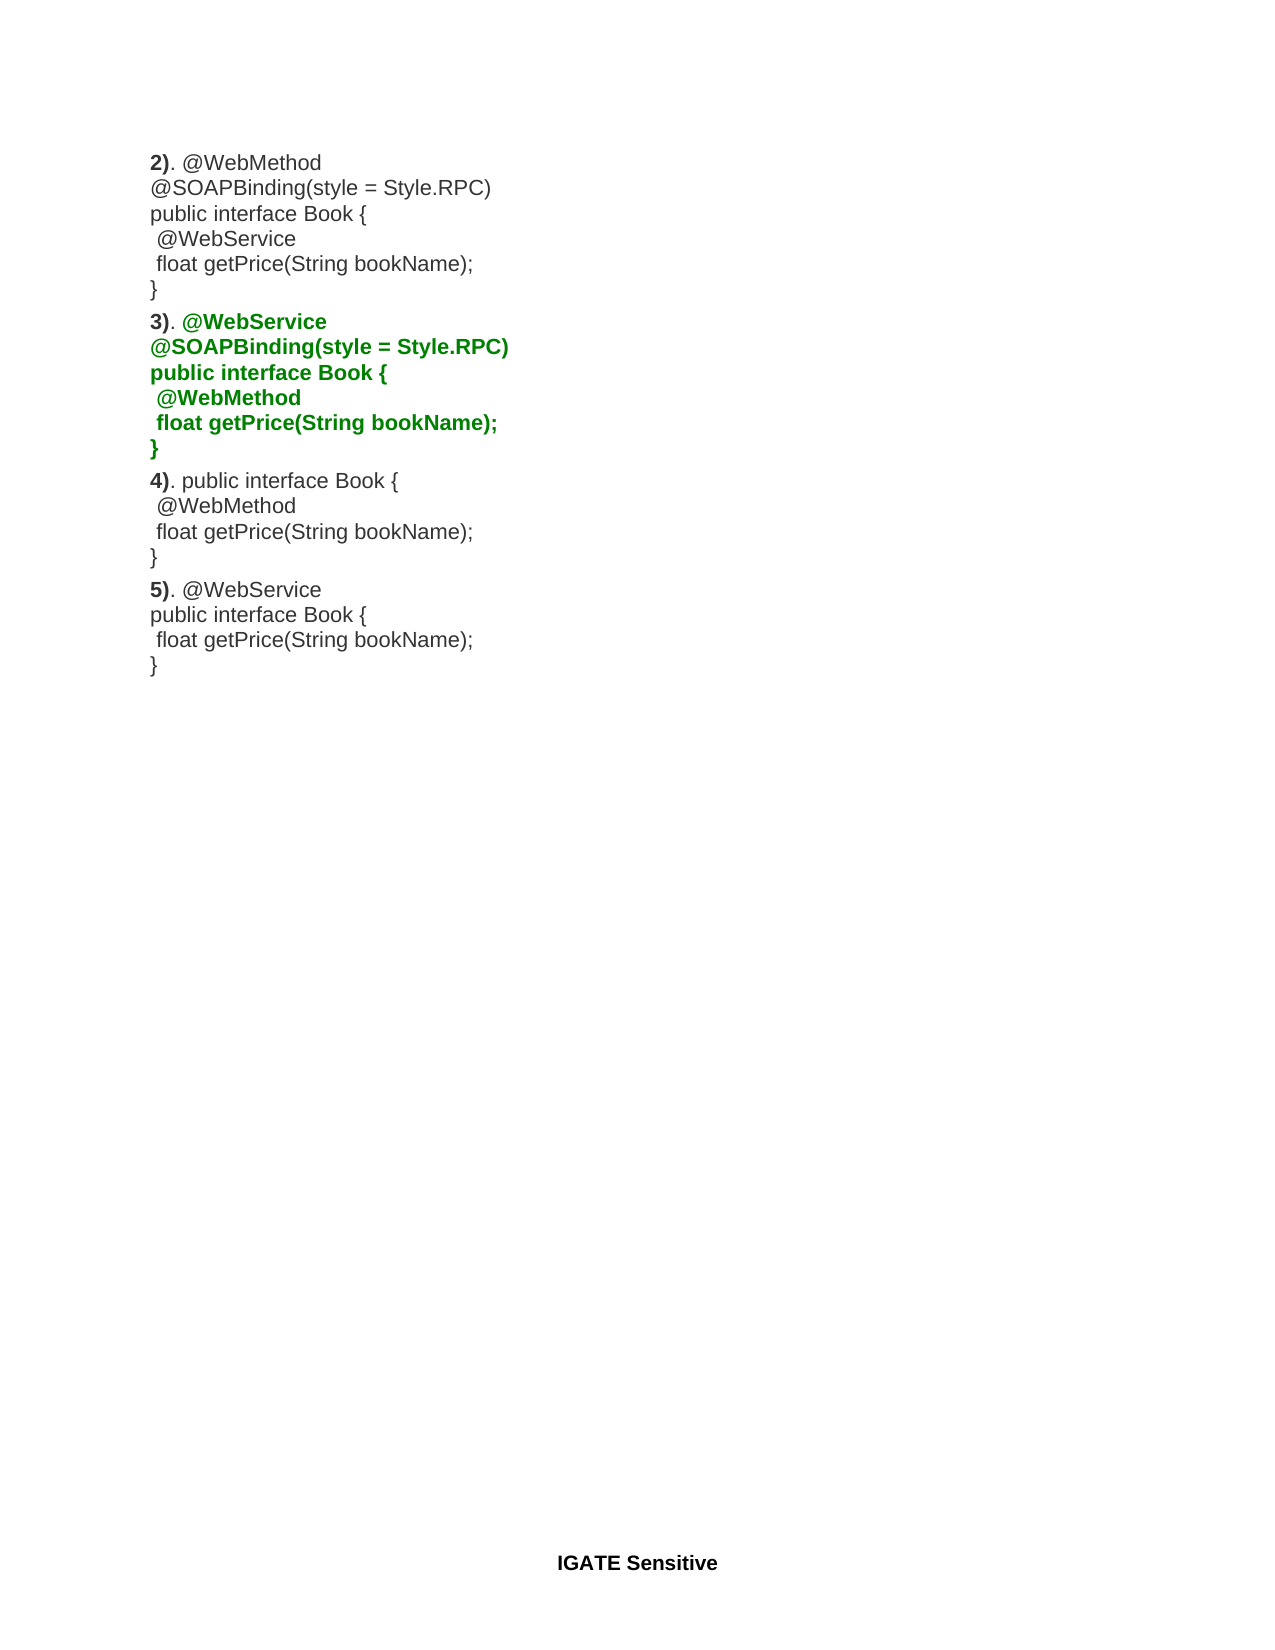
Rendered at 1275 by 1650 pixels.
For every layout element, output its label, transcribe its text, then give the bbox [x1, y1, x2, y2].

text 4). public interface Book { @WebMethod float getPrice(String bookName); } [150, 468, 1125, 569]
text 3). @WebService @SOAPBinding(style = Style.RPC) public interface Book { @WebMethod float getPrice(String bookName); } [150, 309, 1125, 460]
text 2). @WebMethod @SOAPBinding(style = Style.RPC) public interface Book { @WebService float getPrice(String bookName); } [150, 150, 1125, 301]
text 5). @WebService public interface Book { float getPrice(String bookName); } [150, 577, 1125, 678]
